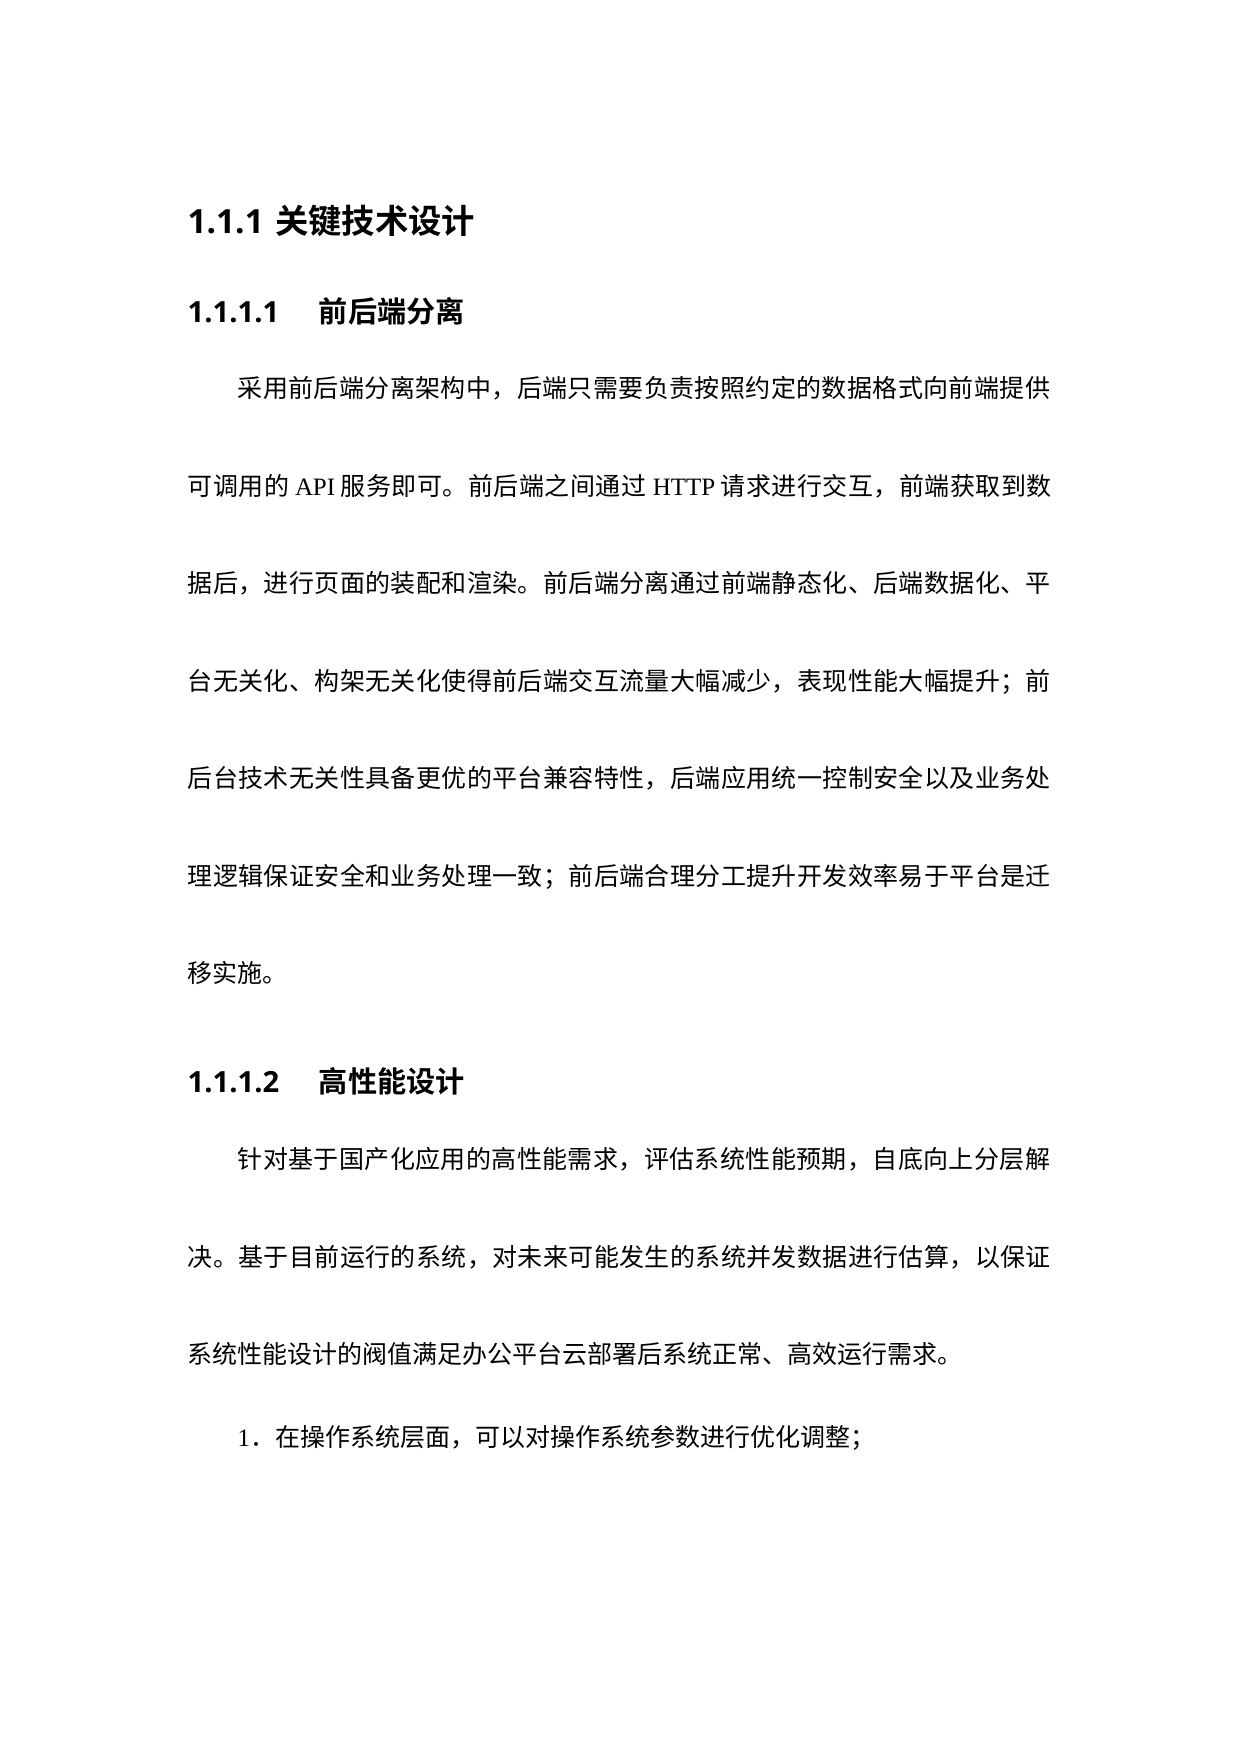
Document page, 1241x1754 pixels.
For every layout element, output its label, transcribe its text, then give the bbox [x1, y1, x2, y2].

subtitle 高性能设计 [187, 1048, 1053, 1113]
text 针对基于国产化应用的高性能需求，评估系统性能预期，自底向上分层解决。基于目前运行的系统，对未来可能发生的系统并发数据进行估算，以保证系统性能设计的阀值满足办公平台云部署后系统正常、高效运行需求。 [187, 1125, 1053, 1385]
subtitle 关键技术设计 [187, 187, 1053, 252]
text 1．在操作系统层面，可以对操作系统参数进行优化调整； [187, 1403, 1053, 1468]
subtitle 前后端分离 [187, 277, 1053, 342]
text 采用前后端分离架构中，后端只需要负责按照约定的数据格式向前端提供可调用的API服务即可。前后端之间通过HTTP请求进行交互，前端获取到数据后，进行页面的装配和渲染。前后端分离通过前端静态化、后端数据化、平台无关化、构架无关化使得前后端交互流量大幅减少，表现性能大幅提升；前后台技术无关性具备更优的平台兼容特性，后端应用统一控制安全以及业务处理逻辑保证安全和业务处理一致；前后端合理分工提升开发效率易于平台是迁移实施。 [187, 354, 1053, 1004]
